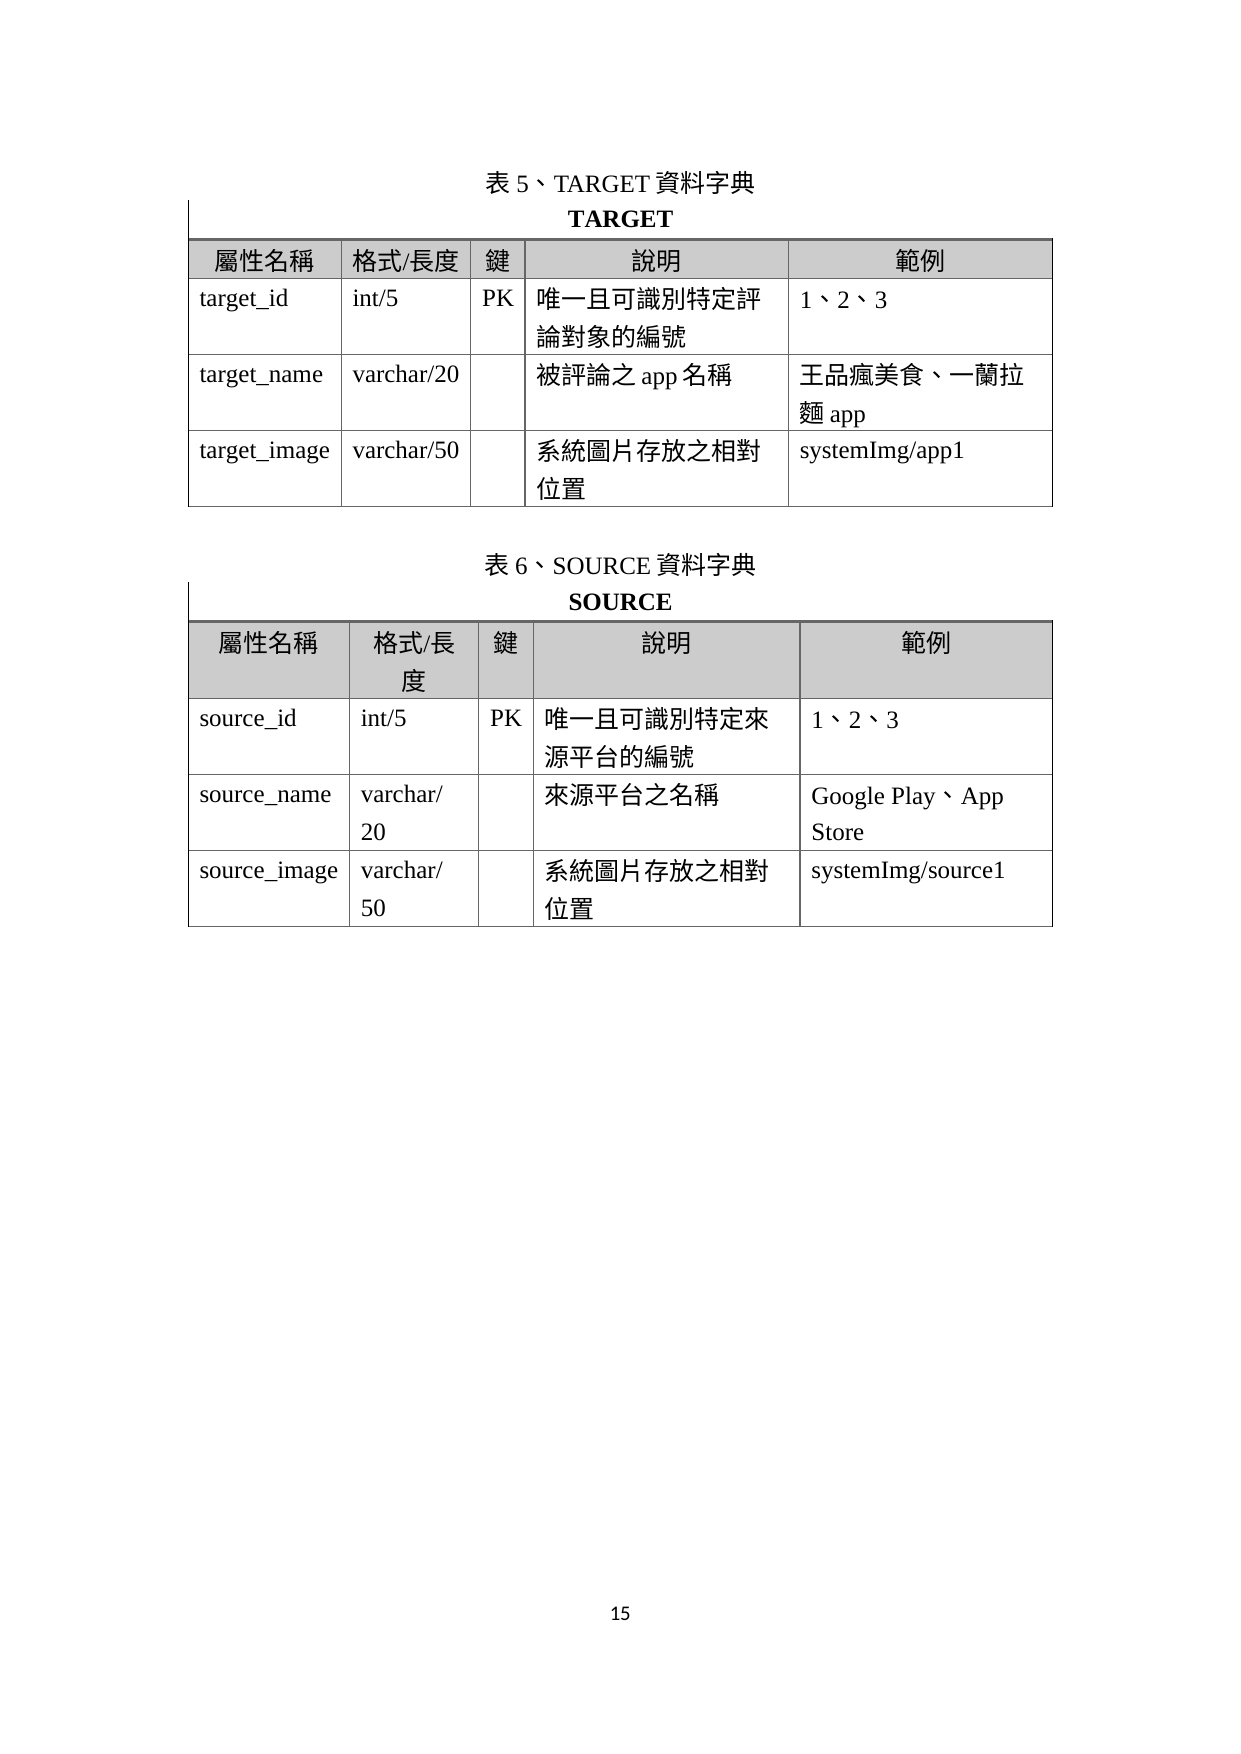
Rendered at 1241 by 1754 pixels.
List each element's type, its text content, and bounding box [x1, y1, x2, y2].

table_cell 來源平台之名稱 [534, 775, 799, 850]
table_cell 系統圖片存放之相對位置 [526, 431, 788, 506]
table_cell 說明 [526, 241, 788, 278]
table_cell 鍵 [471, 241, 524, 278]
table_cell 唯一且可識別特定評論對象的編號 [526, 279, 788, 354]
table_cell 鍵 [479, 623, 533, 698]
table_cell 格式/長度 [342, 241, 470, 278]
text 表 五、TARGET資料字典 [187, 162, 1053, 200]
table_cell target_id [189, 279, 341, 354]
table_cell 說明 [534, 623, 799, 698]
table_cell 1、2、3 [789, 279, 1052, 354]
table_cell [479, 851, 533, 926]
table_cell source_name [189, 775, 349, 850]
text 表 六、SOURCE資料字典 [187, 545, 1053, 582]
table_cell 範例 [789, 241, 1052, 278]
table_cell [471, 431, 524, 506]
table_cell [471, 355, 524, 430]
table_cell systemImg/source1 [801, 851, 1052, 926]
table_cell 被評論之app名稱 [526, 355, 788, 430]
table_cell target_image [189, 431, 341, 506]
table_cell Google Play、App Store [801, 775, 1052, 850]
table_cell 唯一且可識別特定來源平台的編號 [534, 699, 799, 774]
table_cell systemImg/app1 [789, 431, 1052, 506]
table_cell varchar/50 [350, 851, 478, 926]
table_cell varchar/20 [350, 775, 478, 850]
table_cell 範例 [801, 623, 1052, 698]
table_cell varchar/50 [342, 431, 470, 506]
table_cell PK [471, 279, 524, 354]
table_cell 格式/長度 [350, 623, 478, 698]
table_cell int/5 [342, 279, 470, 354]
table_header TARGET [189, 200, 1053, 237]
table_cell source_id [189, 699, 349, 774]
table_cell PK [479, 699, 533, 774]
table_cell int/5 [350, 699, 478, 774]
table_cell target_name [189, 355, 341, 430]
table_cell varchar/20 [342, 355, 470, 430]
table_cell [479, 775, 533, 850]
table_header SOURCE [189, 582, 1053, 620]
table_cell 屬性名稱 [189, 623, 349, 698]
table_cell 屬性名稱 [189, 241, 341, 278]
table_cell source_image [189, 851, 349, 926]
table_cell 系統圖片存放之相對位置 [534, 851, 799, 926]
table_cell 王品瘋美食、一蘭拉麵app [789, 355, 1052, 430]
table_cell 1、2、3 [801, 699, 1052, 774]
